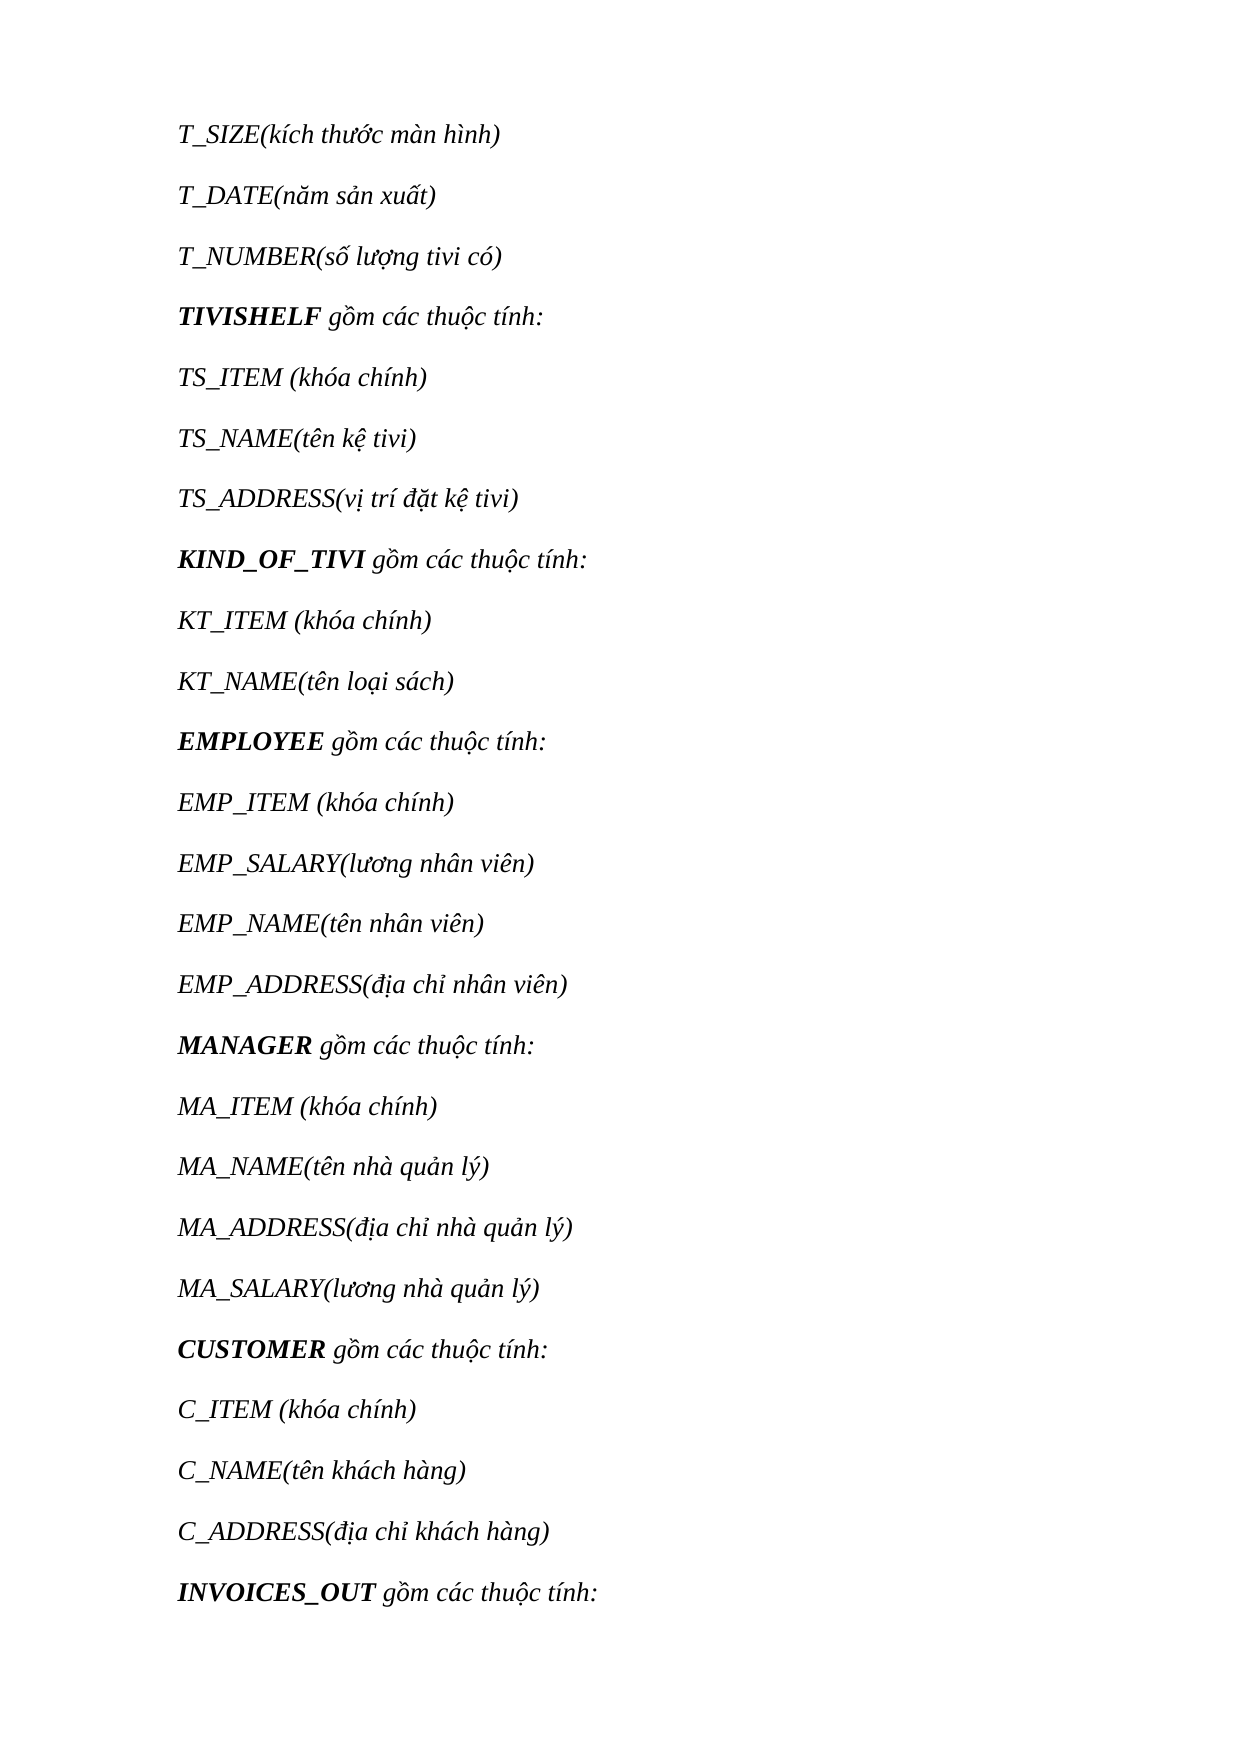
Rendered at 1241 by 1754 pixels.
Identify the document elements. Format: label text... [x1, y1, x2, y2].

text EMPLOYEE gồm các thuộc tính: [177, 725, 1122, 757]
text INVOICES_OUT gồm các thuộc tính: [177, 1576, 1122, 1607]
text T_NUMBER(số lượng tivi có) [177, 239, 1122, 271]
text TS_NAME(tên kệ tivi) [177, 422, 1122, 453]
text TIVISHELF gồm các thuộc tính: [177, 300, 1122, 331]
text EMP_ADDRESS(địa chỉ nhân viên) [177, 968, 1122, 999]
text CUSTOMER gồm các thuộc tính: [177, 1333, 1122, 1364]
text C_ITEM (khóa chính) [177, 1393, 1122, 1424]
text KIND_OF_TIVI gồm các thuộc tính: [177, 543, 1122, 574]
text EMP_ITEM (khóa chính) [177, 786, 1122, 817]
text TS_ADDRESS(vị trí đặt kệ tivi) [177, 482, 1122, 514]
text T_SIZE(kích thước màn hình) [177, 118, 1122, 149]
text MA_ITEM (khóa chính) [177, 1090, 1122, 1121]
text T_DATE(năm sản xuất) [177, 179, 1122, 210]
text MA_ADDRESS(địa chỉ nhà quản lý) [177, 1211, 1122, 1242]
text MANAGER gồm các thuộc tính: [177, 1029, 1122, 1060]
text MA_SALARY(lương nhà quản lý) [177, 1272, 1122, 1303]
text MA_NAME(tên nhà quản lý) [177, 1151, 1122, 1182]
text C_ADDRESS(địa chỉ khách hàng) [177, 1515, 1122, 1546]
text KT_ITEM (khóa chính) [177, 604, 1122, 635]
text KT_NAME(tên loại sách) [177, 665, 1122, 696]
text EMP_SALARY(lương nhân viên) [177, 847, 1122, 878]
text TS_ITEM (khóa chính) [177, 361, 1122, 392]
text C_NAME(tên khách hàng) [177, 1454, 1122, 1485]
text EMP_NAME(tên nhân viên) [177, 908, 1122, 939]
